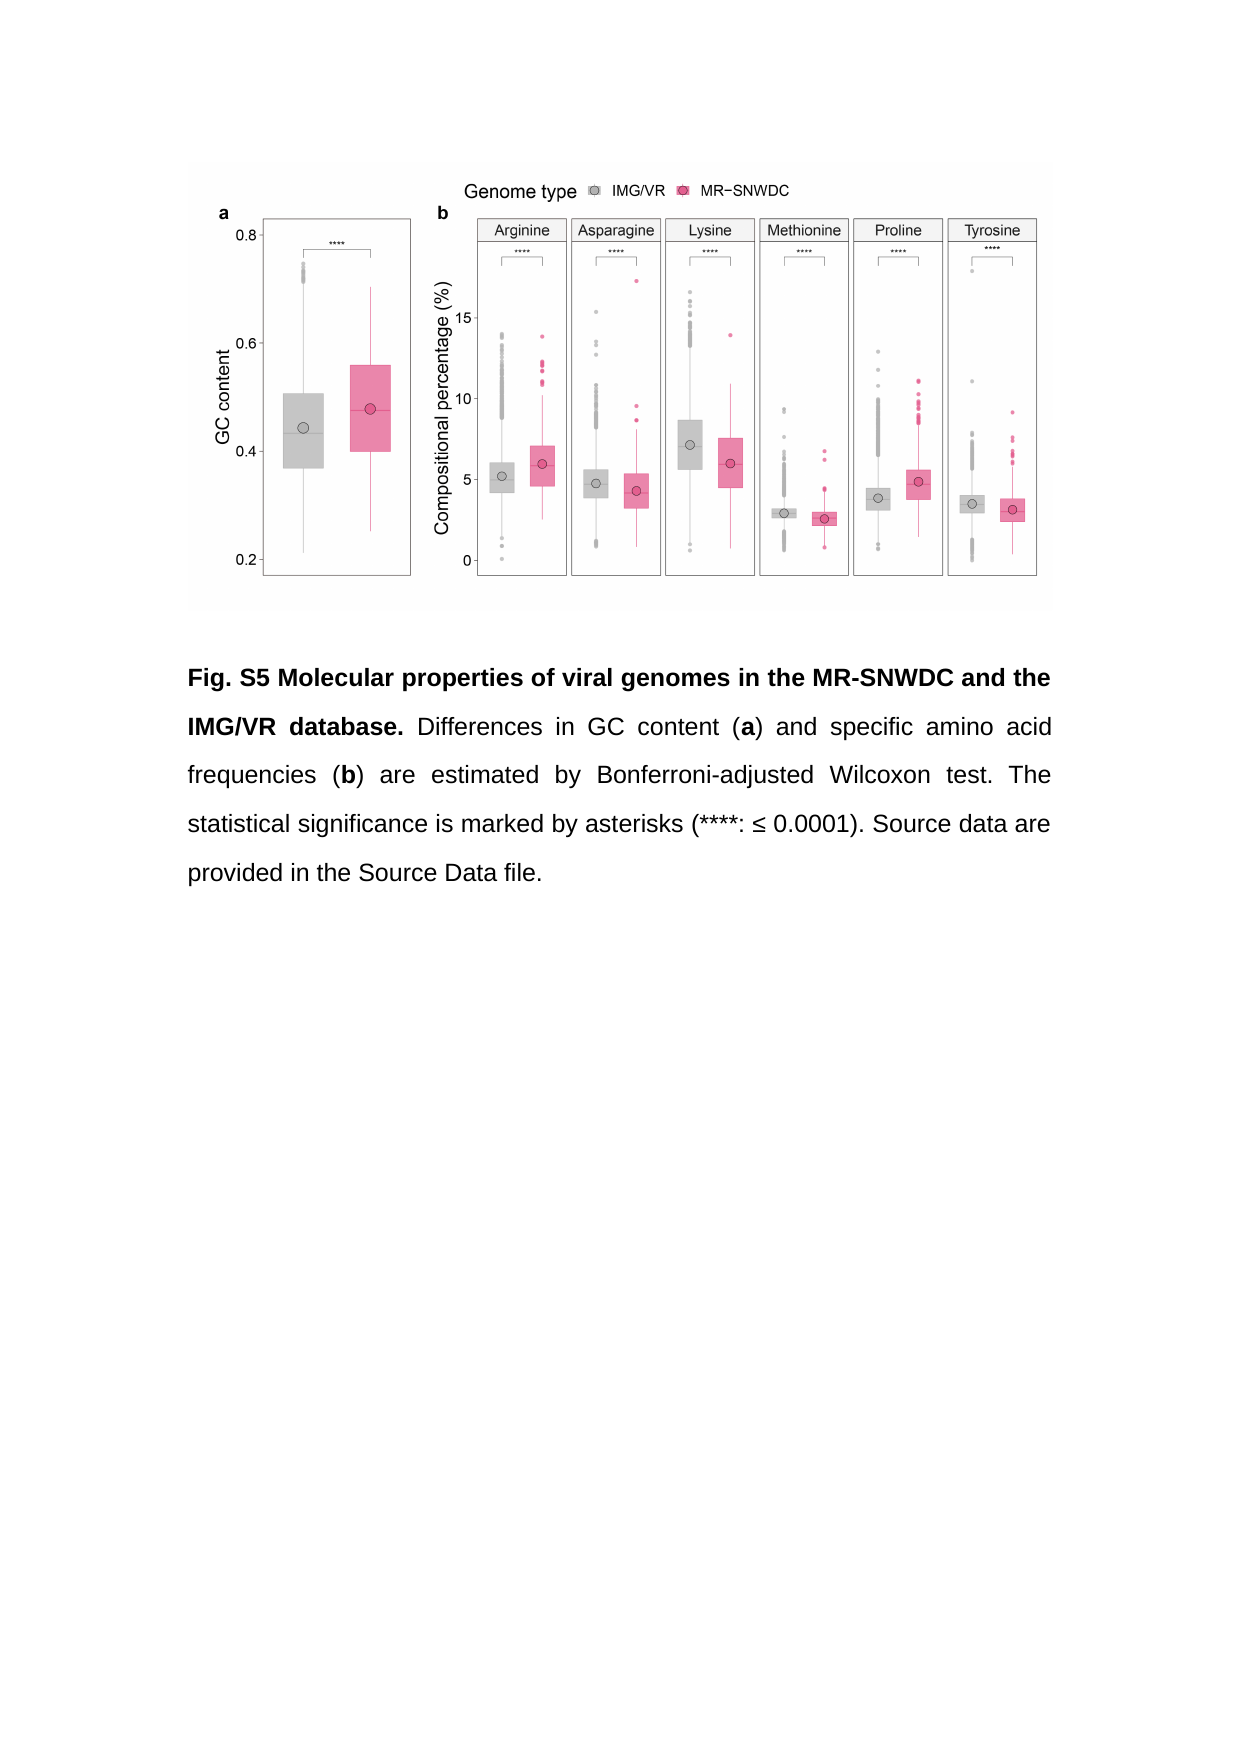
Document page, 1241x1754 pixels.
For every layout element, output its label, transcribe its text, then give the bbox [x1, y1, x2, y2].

picture [187, 162, 1053, 611]
text Fig. S5 Molecular properties of viral genomes in the MR-SNWDC and the IMG/VR database. Differences in GC content (a) and specific amino acid frequencies (b) are estimated by Bonferroni-adjusted Wilcoxon test. The statistical significance is marked by asterisks (****: ≤ 0.0001). Source data are provided in the Source Data file. [187, 661, 1053, 888]
